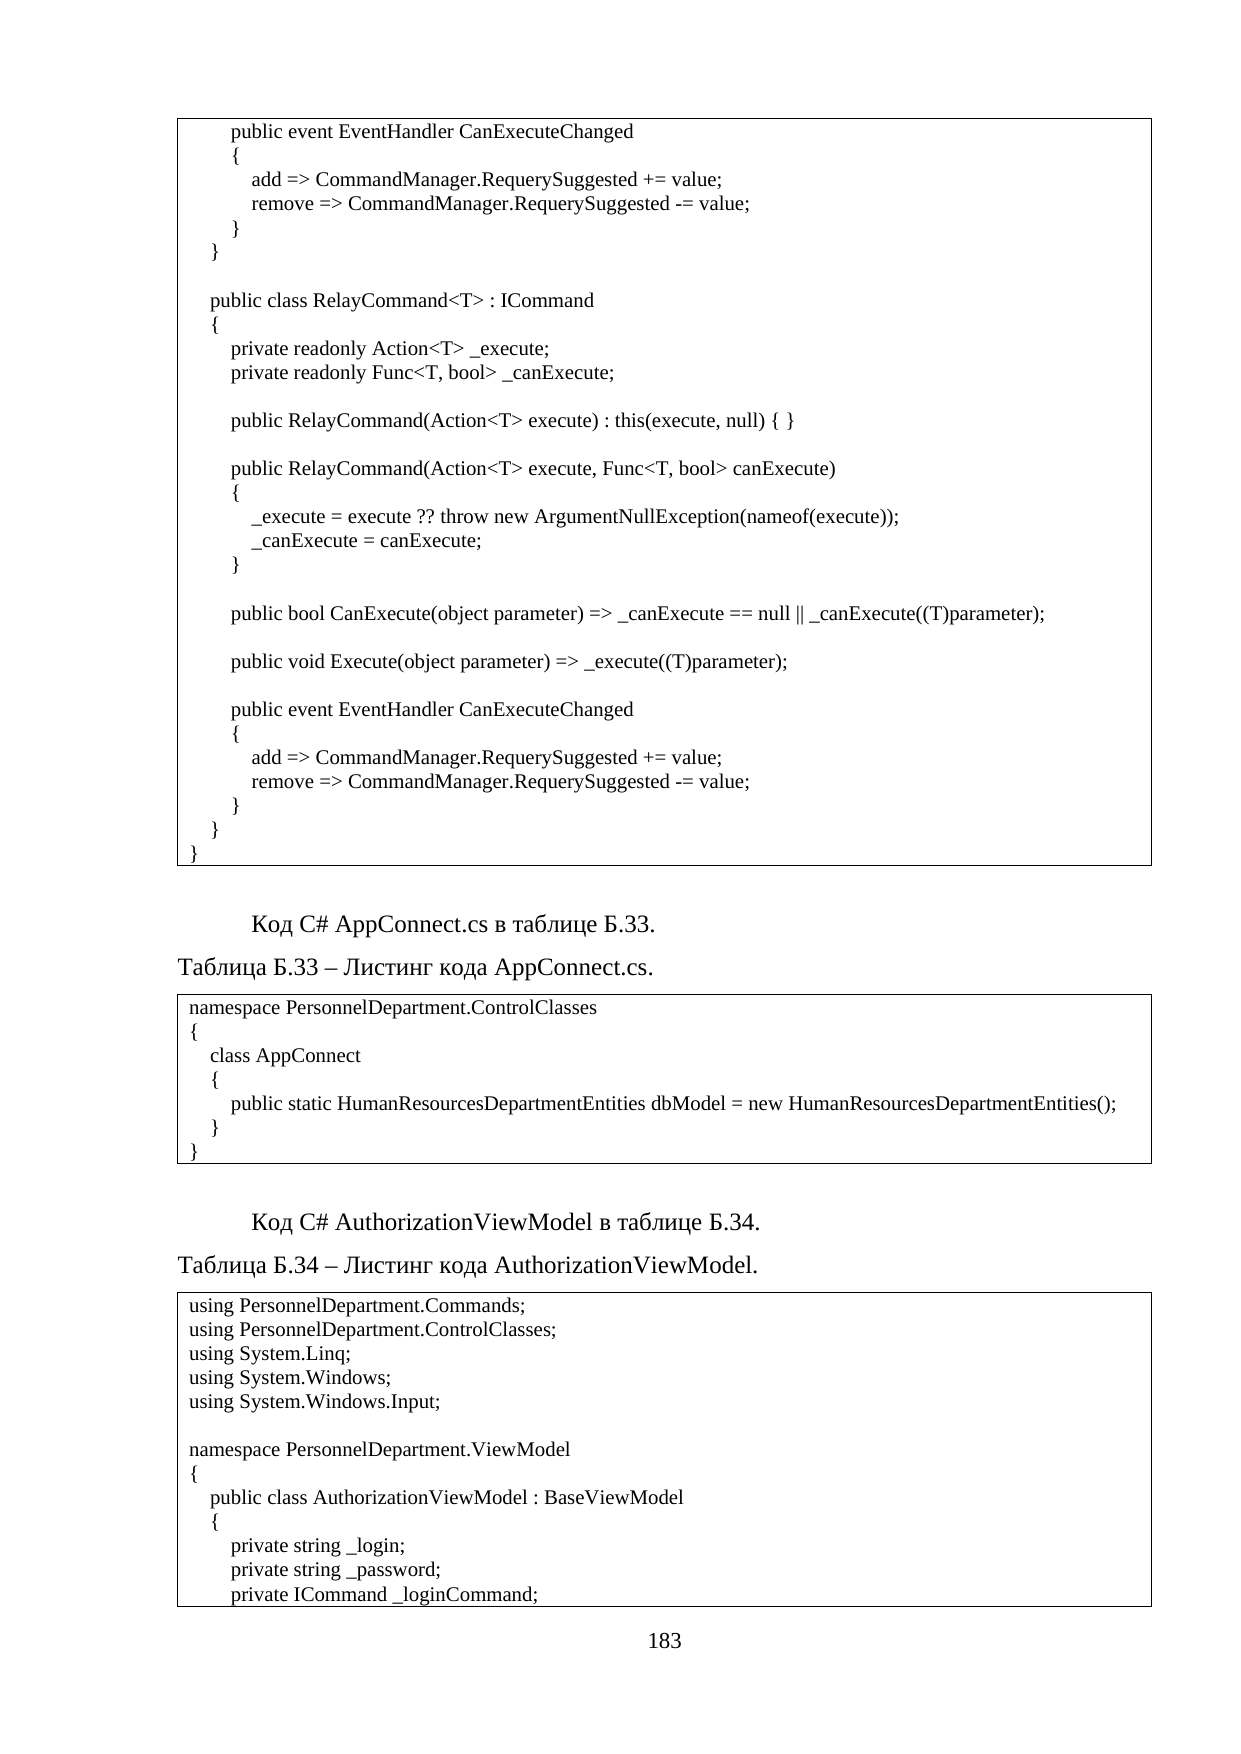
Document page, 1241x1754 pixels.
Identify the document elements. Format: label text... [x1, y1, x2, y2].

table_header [178, 119, 1151, 865]
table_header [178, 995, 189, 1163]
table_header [178, 1293, 1151, 1606]
text Таблица Б.33 – Листинг кода AppConnect.cs. [177, 952, 1152, 981]
table_header namespace PersonnelDepartment.ControlClasses { class AppConnect { public static HumanResourcesDepartmentEntities dbModel = new HumanResourcesDepartmentEntities(); } } [199, 995, 1151, 1163]
text Таблица Б.34 – Листинг кода AuthorizationViewModel. [177, 1250, 1152, 1279]
text Код C# AppConnect.cs в таблице Б.33. [177, 909, 1152, 938]
text Код C# AuthorizationViewModel в таблице Б.34. [177, 1207, 1152, 1236]
